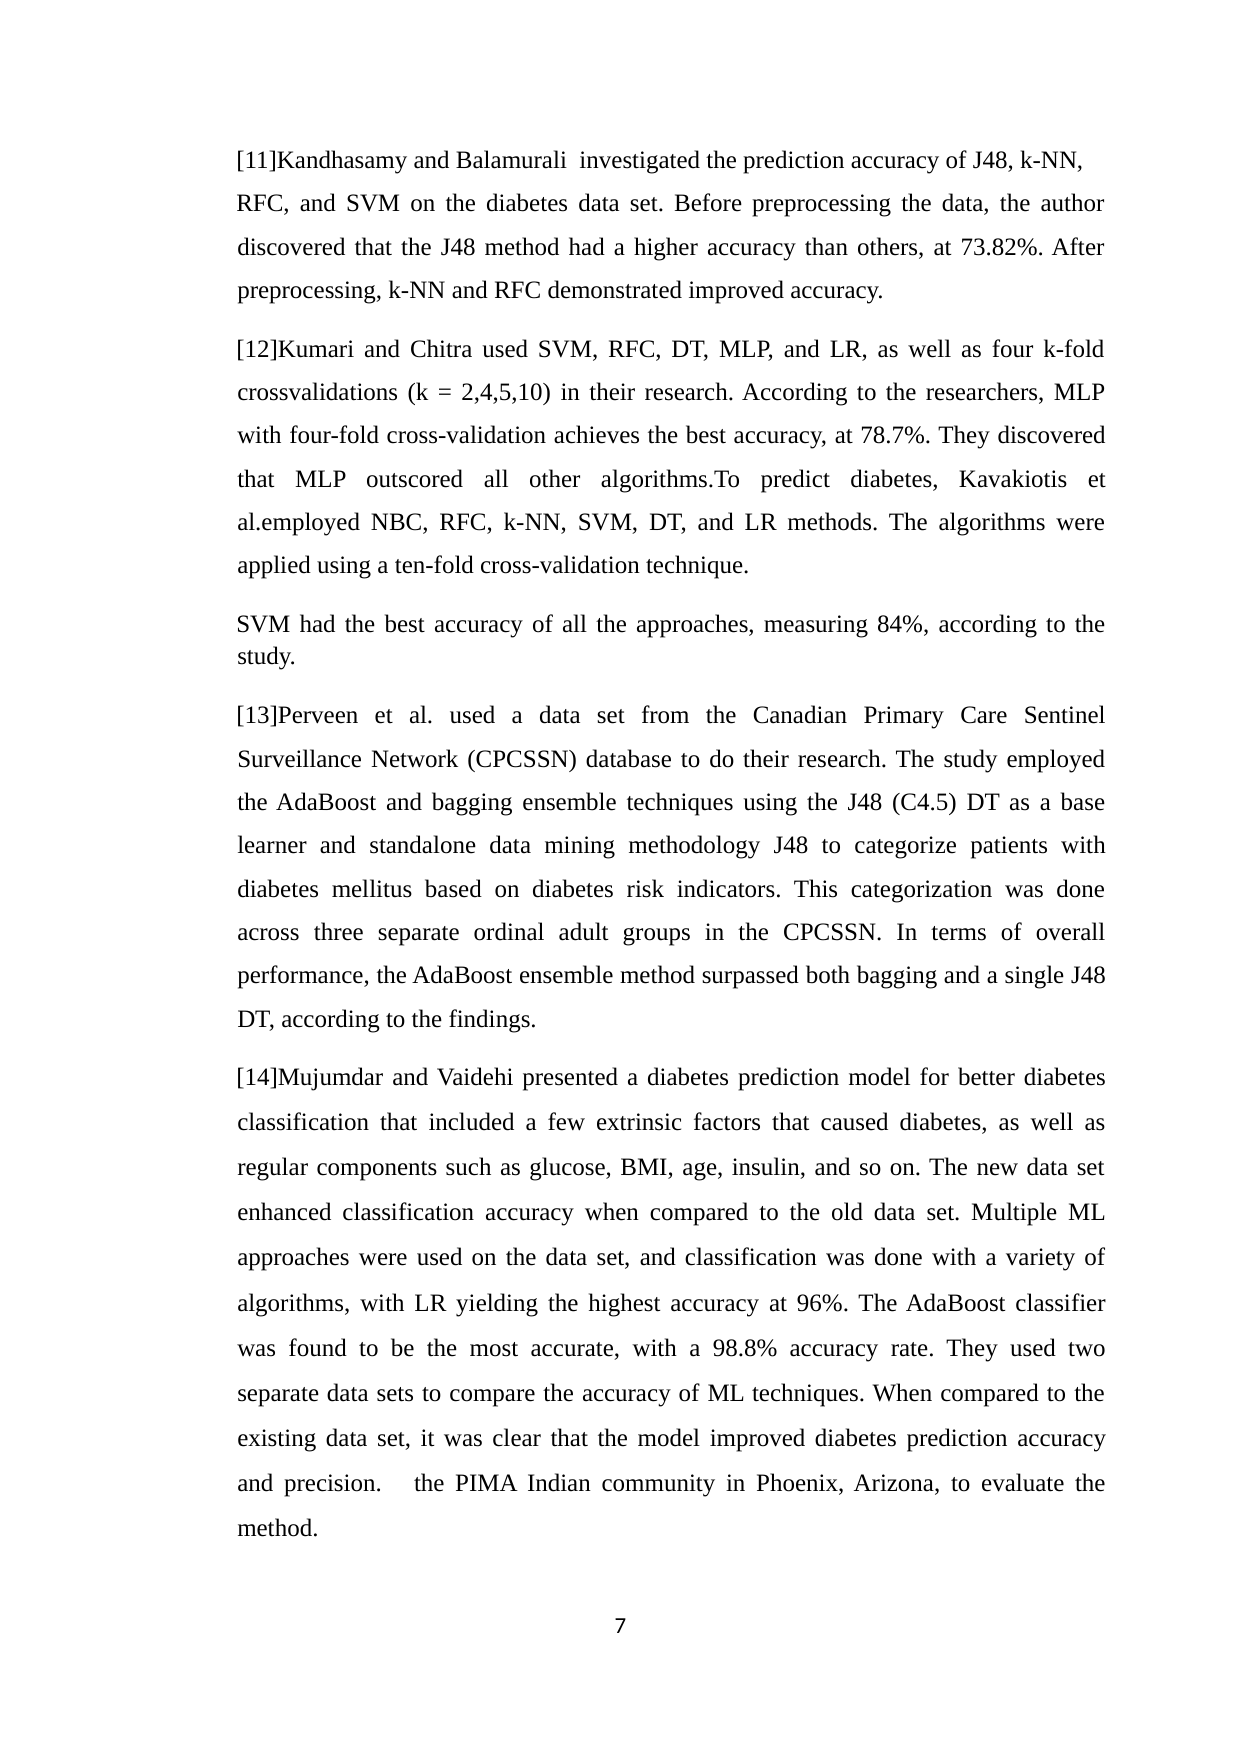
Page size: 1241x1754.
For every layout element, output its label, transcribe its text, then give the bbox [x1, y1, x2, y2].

text [12]Kumari and Chitra used SVM, RFC, DT, MLP, and LR, as well as four k-fold crossvalidations (k = 2,4,5,10) in their research. According to the researchers, MLP with four-fold cross-validation achieves the best accuracy, at 78.7%. They discovered that MLP outscored all other algorithms.To predict diabetes, Kavakiotis et al.employed NBC, RFC, k-NN, SVM, DT, and LR methods. The algorithms were applied using a ten-fold cross-validation technique. [236, 334, 1106, 579]
text SVM had the best accuracy of all the approaches, measuring 84%, according to the study. [236, 609, 1106, 670]
text [13]Perveen et al. used a data set from the Canadian Primary Care Sentinel Surveillance Network (CPCSSN) database to do their research. The study employed the AdaBoost and bagging ensemble techniques using the J48 (C4.5) DT as a base learner and standalone data mining methodology J48 to categorize patients with diabetes mellitus based on diabetes risk indicators. This categorization was done across three separate ordinal adult groups in the CPCSSN. In terms of overall performance, the AdaBoost ensemble method surpassed both bagging and a single J48 DT, according to the findings. [236, 700, 1106, 1032]
text RFC, and SVM on the diabetes data set. Before preprocessing the data, the author discovered that the J48 method had a higher accuracy than others, at 73.82%. After preprocessing, k-NN and RFC demonstrated improved accuracy. [236, 188, 1106, 304]
text [14]Mujumdar and Vaidehi presented a diabetes prediction model for better diabetes classification that included a few extrinsic factors that caused diabetes, as well as regular components such as glucose, BMI, age, insulin, and so on. The new data set enhanced classification accuracy when compared to the old data set. Multiple ML approaches were used on the data set, and classification was done with a variety of algorithms, with LR yielding the highest accuracy at 96%. The AdaBoost classifier was found to be the most accurate, with a 98.8% accuracy rate. They used two separate data sets to compare the accuracy of ML techniques. When compared to the existing data set, it was clear that the model improved diabetes prediction accuracy and precision. the PIMA Indian community in Phoenix, Arizona, to evaluate the method. [236, 1062, 1106, 1542]
text [11]Kandhasamy and Balamurali investigated the prediction accuracy of J48, k-NN, [236, 145, 1106, 173]
